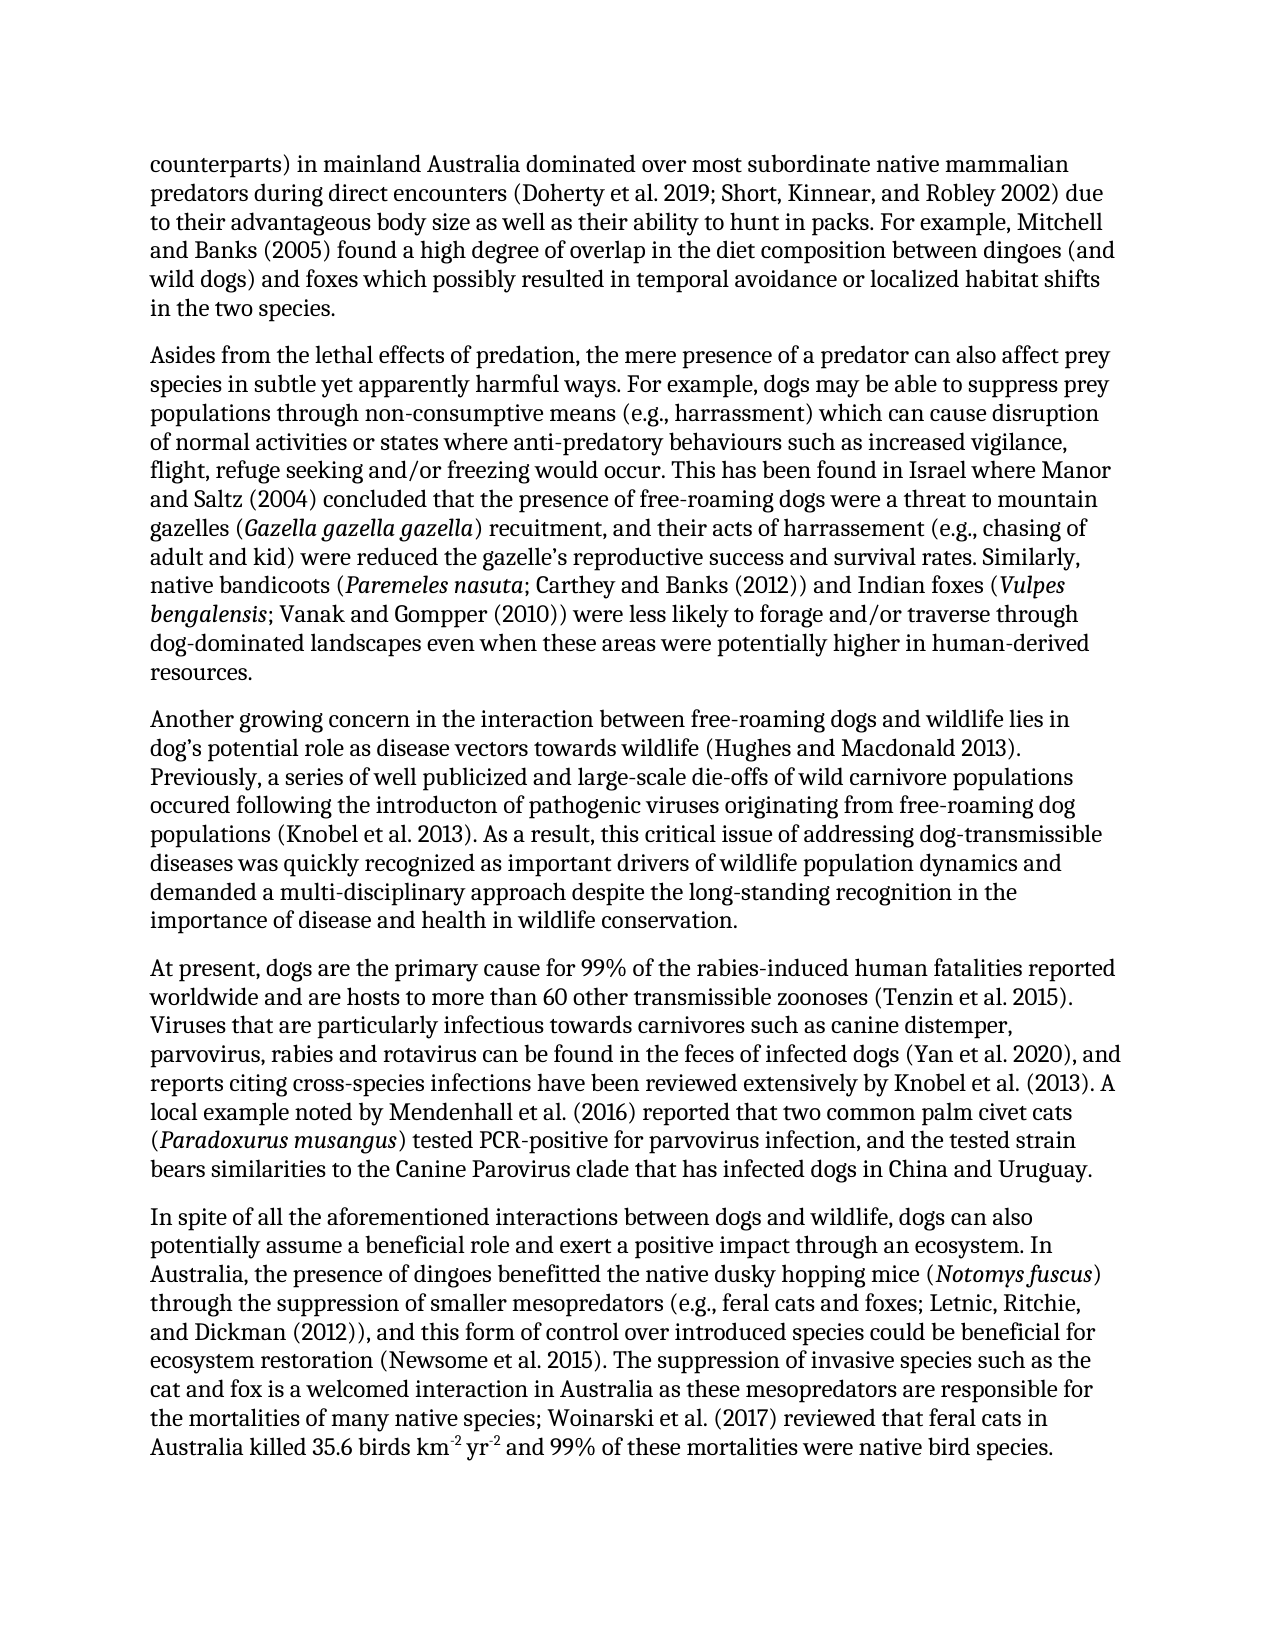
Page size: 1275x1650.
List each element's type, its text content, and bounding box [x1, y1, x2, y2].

text Another growing concern in the interaction between free-roaming dogs and wildlife lies in dog’s potential role as disease vectors towards wildlife (Hughes and Macdonald 2013). Previously, a series of well publicized and large-scale die-offs of wild carnivore populations occured following the introducton of pathogenic viruses originating from free-roaming dog populations (Knobel et al. 2013). As a result, this critical issue of addressing dog-transmissible diseases was quickly recognized as important drivers of wildlife population dynamics and demanded a multi-disciplinary approach despite the long-standing recognition in the importance of disease and health in wildlife conservation. [150, 705, 1125, 935]
text In spite of all the aforementioned interactions between dogs and wildlife, dogs can also potentially assume a beneficial role and exert a positive impact through an ecosystem. In Australia, the presence of dingoes benefitted the native dusky hopping mice (Notomys fuscus) through the suppression of smaller mesopredators (e.g., feral cats and foxes; Letnic, Ritchie, and Dickman (2012)), and this form of control over introduced species could be beneficial for ecosystem restoration (Newsome et al. 2015). The suppression of invasive species such as the cat and fox is a welcomed interaction in Australia as these mesopredators are responsible for the mortalities of many native species; Woinarski et al. (2017) reviewed that feral cats in Australia killed 35.6 birds km-2 yr-2 and 99% of these mortalities were native bird species. [150, 1202, 1125, 1461]
text Asides from the lethal effects of predation, the mere presence of a predator can also affect prey species in subtle yet apparently harmful ways. For example, dogs may be able to suppress prey populations through non-consumptive means (e.g., harrassment) which can cause disruption of normal activities or states where anti-predatory behaviours such as increased vigilance, flight, refuge seeking and/or freezing would occur. This has been found in Israel where Manor and Saltz (2004) concluded that the presence of free-roaming dogs were a threat to mountain gazelles (Gazella gazella gazella) recuitment, and their acts of harrassement (e.g., chasing of adult and kid) were reduced the gazelle’s reproductive success and survival rates. Similarly, native bandicoots (Paremeles nasuta; Carthey and Banks (2012)) and Indian foxes (Vulpes bengalensis; Vanak and Gompper (2010)) were less likely to forage and/or traverse through dog-dominated landscapes even when these areas were potentially higher in human-derived resources. [150, 341, 1125, 686]
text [150, 150, 1125, 322]
text At present, dogs are the primary cause for 99% of the rabies-induced human fatalities reported worldwide and are hosts to more than 60 other transmissible zoonoses (Tenzin et al. 2015). Viruses that are particularly infectious towards carnivores such as canine distemper, parvovirus, rabies and rotavirus can be found in the feces of infected dogs (Yan et al. 2020), and reports citing cross-species infections have been reviewed extensively by Knobel et al. (2013). A local example noted by Mendenhall et al. (2016) reported that two common palm civet cats (Paradoxurus musangus) tested PCR-positive for parvovirus infection, and the tested strain bears similarities to the Canine Parovirus clade that has infected dogs in China and Uruguay. [150, 954, 1125, 1184]
